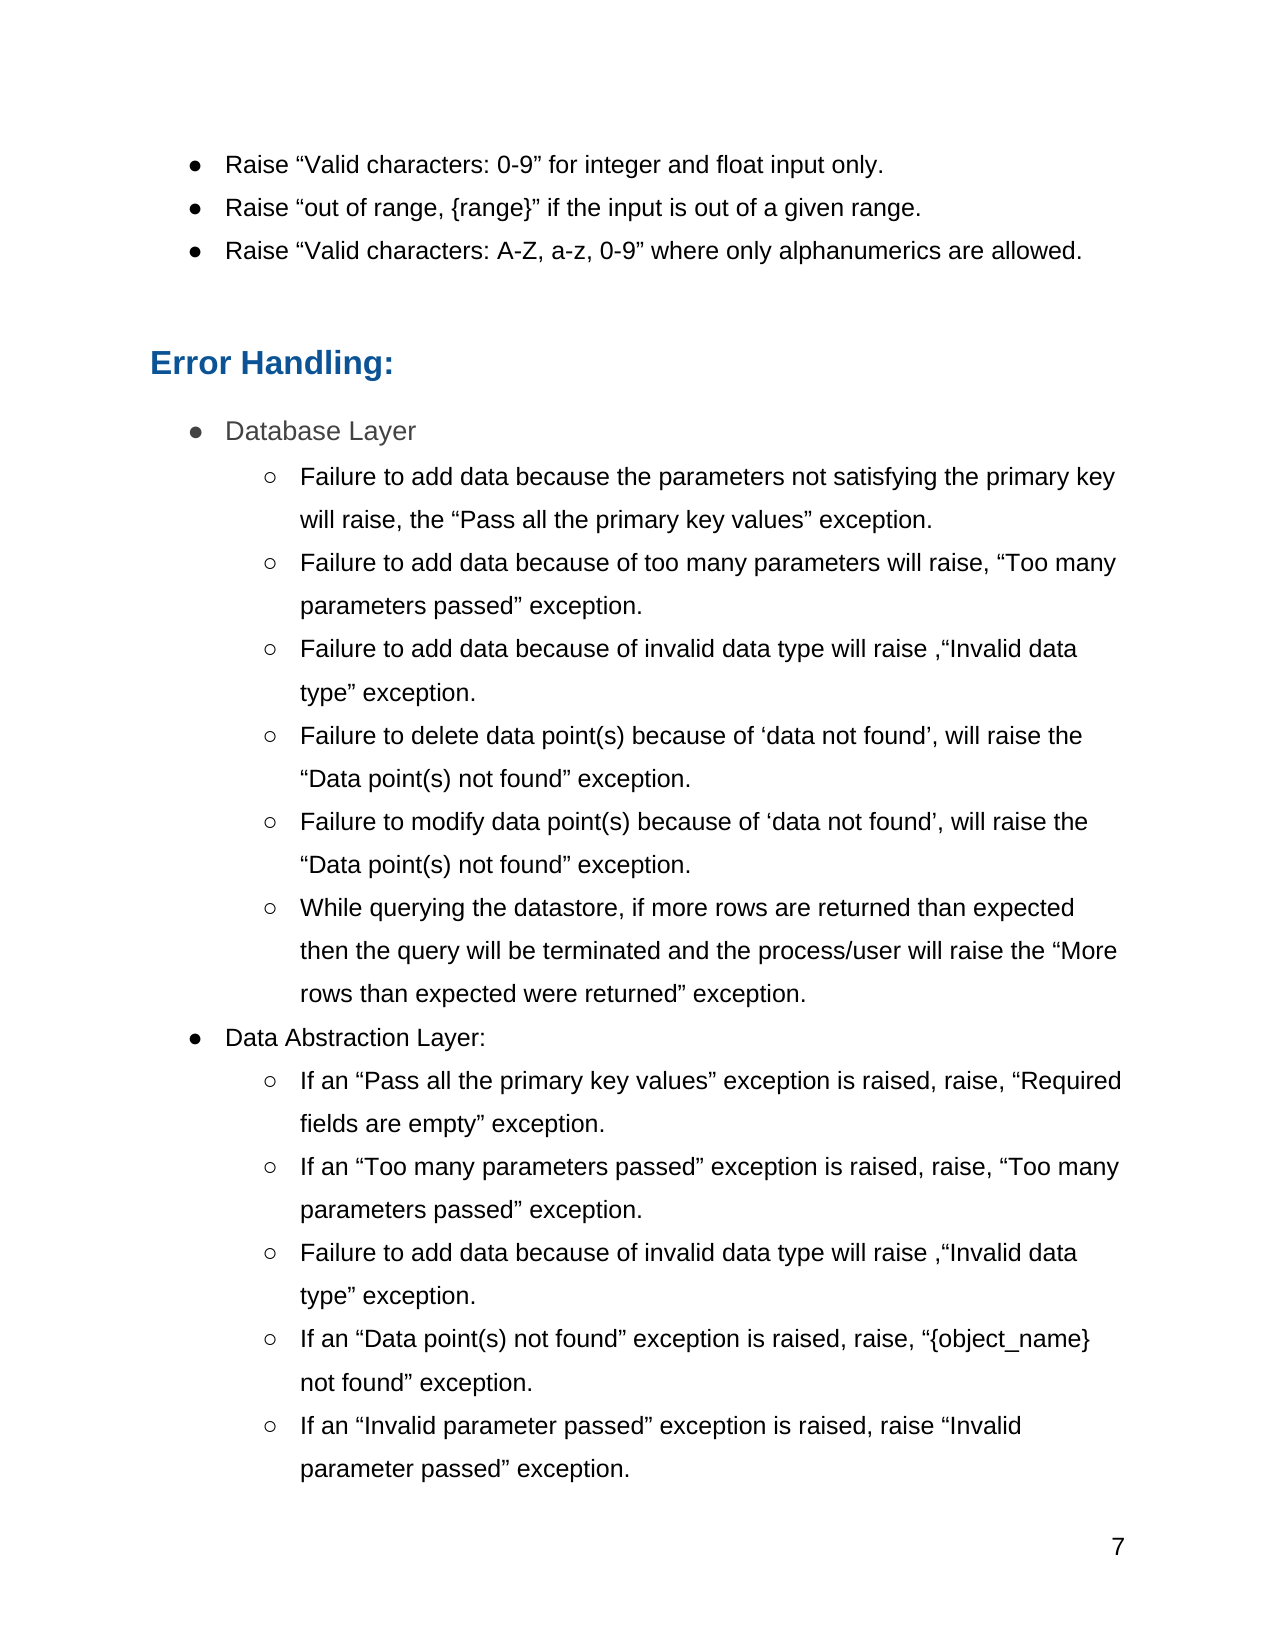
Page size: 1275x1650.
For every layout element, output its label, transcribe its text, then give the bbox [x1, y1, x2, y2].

list Failure to delete data point(s) because of ‘data not found’, will raise the “Data point(s) not found” exception. [262, 721, 1125, 793]
list Failure to add data because of invalid data type will raise ,“Invalid data type” exception. [262, 634, 1125, 706]
list Data Abstraction Layer: [187, 1023, 1125, 1051]
list Failure to add data because the parameters not satisfying the primary key will raise, the “Pass all the primary key values” exception. [262, 462, 1125, 534]
list Failure to add data because of too many parameters will raise, “Too many parameters passed” exception. [262, 548, 1125, 620]
list Raise “Valid characters: A-Z, a-z, 0-9” where only alphanumerics are allowed. [187, 236, 1125, 265]
subtitle Database Layer [187, 415, 1125, 446]
list Failure to add data because of invalid data type will raise ,“Invalid data type” exception. [262, 1238, 1125, 1310]
subtitle Error Handling: [150, 343, 1125, 382]
list If an “Data point(s) not found” exception is raised, raise, “{object_name} not found” exception. [262, 1324, 1125, 1396]
list Raise “out of range, {range}” if the input is out of a given range. [187, 193, 1125, 222]
list If an “Pass all the primary key values” exception is raised, raise, “Required fields are empty” exception. [262, 1066, 1125, 1138]
list Failure to modify data point(s) because of ‘data not found’, will raise the “Data point(s) not found” exception. [262, 807, 1125, 879]
list If an “Too many parameters passed” exception is raised, raise, “Too many parameters passed” exception. [262, 1152, 1125, 1224]
list If an “Invalid parameter passed” exception is raised, raise “Invalid parameter passed” exception. [262, 1411, 1125, 1483]
list While querying the datastore, if more rows are returned than expected then the query will be terminated and the process/user will raise the “More rows than expected were returned” exception. [262, 893, 1125, 1008]
list Raise “Valid characters: 0-9” for integer and float input only. [187, 150, 1125, 179]
